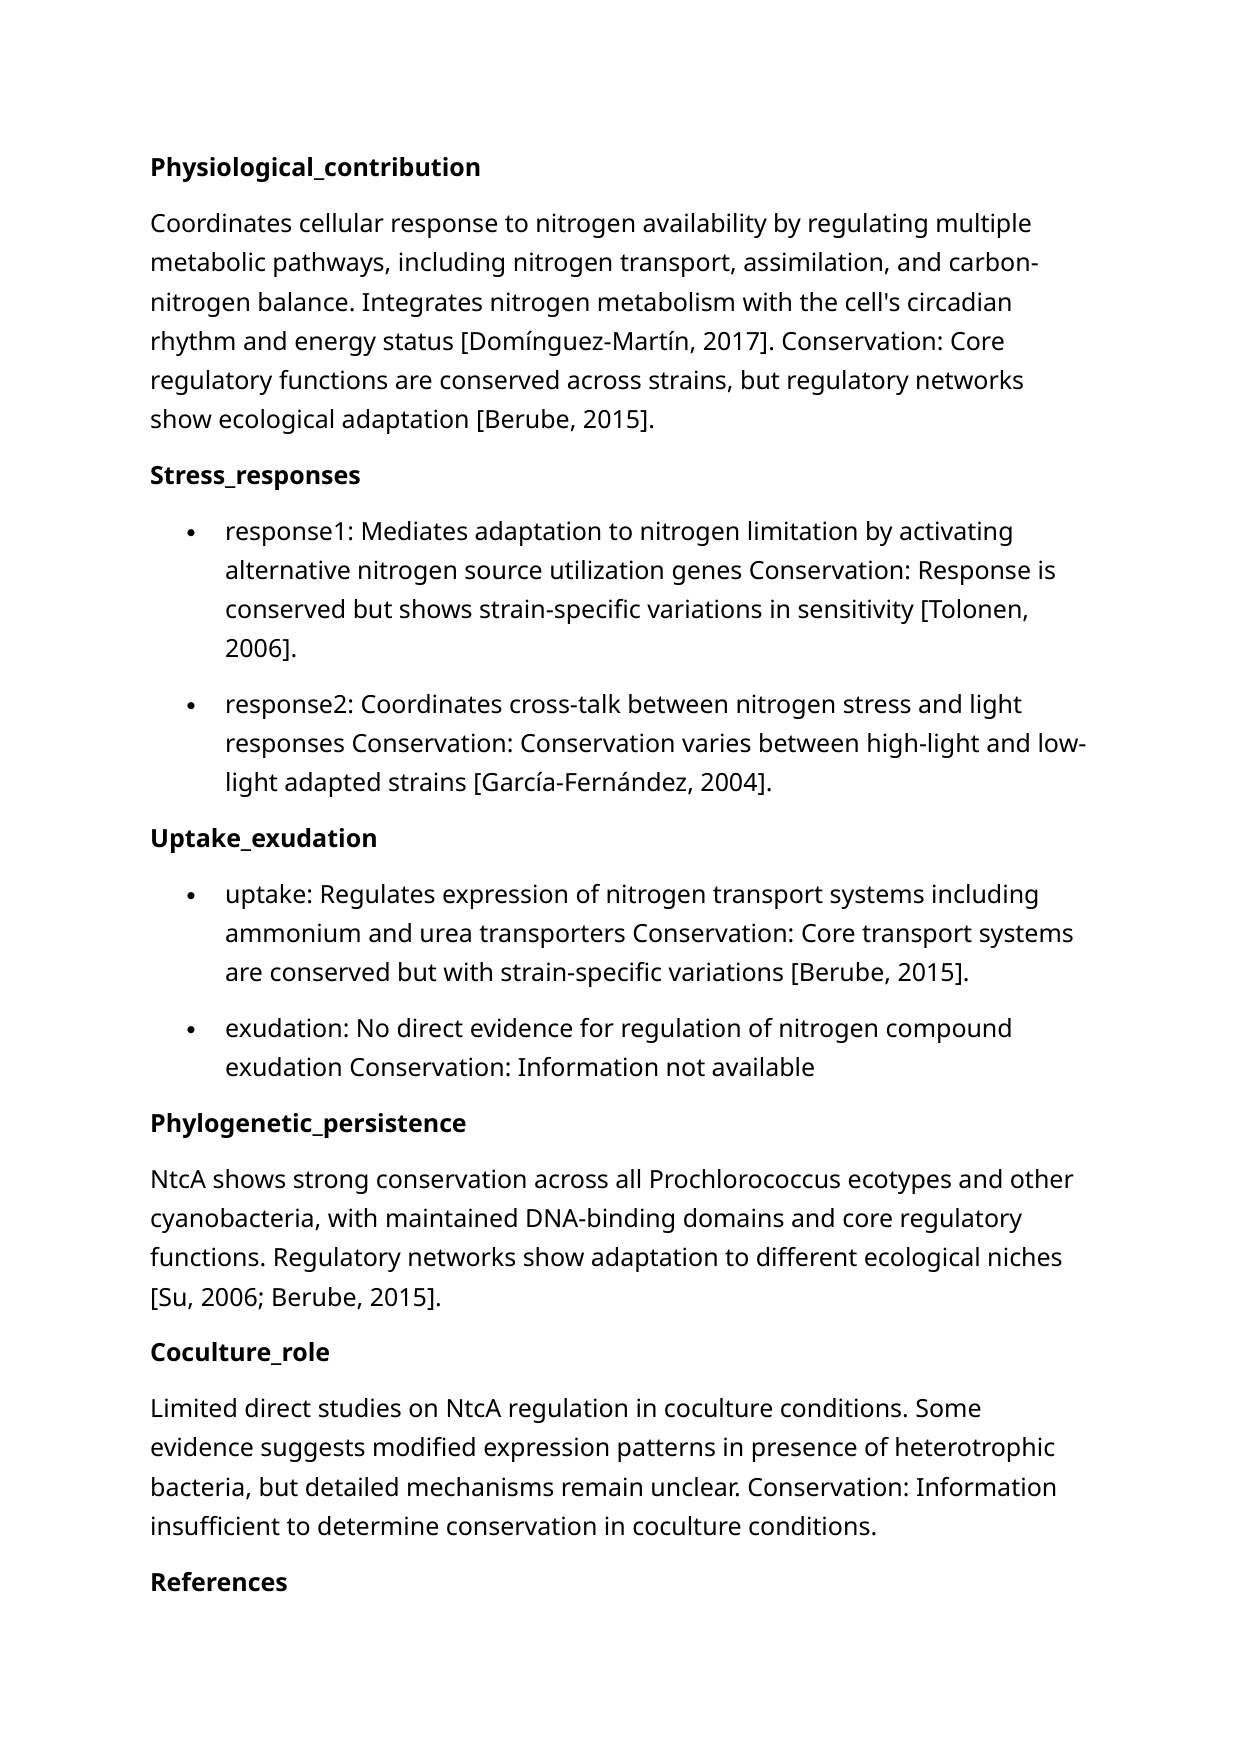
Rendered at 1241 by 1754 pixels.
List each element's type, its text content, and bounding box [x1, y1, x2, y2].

text Phylogenetic_persistence [150, 1106, 1090, 1140]
text NtcA shows strong conservation across all Prochlorococcus ecotypes and other cyanobacteria, with maintained DNA-binding domains and core regulatory functions. Regulatory networks show adaptation to different ecological niches [Su, 2006; Berube, 2015]. [150, 1162, 1090, 1313]
text Coculture_role [150, 1335, 1090, 1369]
text Limited direct studies on NtcA regulation in coculture conditions. Some evidence suggests modified expression patterns in presence of heterotrophic bacteria, but detailed mechanisms remain unclear. Conservation: Information insufficient to determine conservation in coculture conditions. [150, 1391, 1090, 1542]
list uptake: Regulates expression of nitrogen transport systems including ammonium and urea transporters Conservation: Core transport systems are conserved but with strain-specific variations [Berube, 2015]. [187, 877, 1090, 989]
text Uptake_exudation [150, 821, 1090, 855]
list response2: Coordinates cross-talk between nitrogen stress and light responses Conservation: Conservation varies between high-light and low-light adapted strains [García-Fernández, 2004]. [187, 687, 1090, 799]
text Physiological_contribution [150, 150, 1090, 184]
list response1: Mediates adaptation to nitrogen limitation by activating alternative nitrogen source utilization genes Conservation: Response is conserved but shows strain-specific variations in sensitivity [Tolonen, 2006]. [187, 513, 1090, 665]
text Coordinates cellular response to nitrogen availability by regulating multiple metabolic pathways, including nitrogen transport, assimilation, and carbon-nitrogen balance. Integrates nitrogen metabolism with the cell's circadian rhythm and energy status [Domínguez-Martín, 2017]. Conservation: Core regulatory functions are conserved across strains, but regulatory networks show ecological adaptation [Berube, 2015]. [150, 206, 1090, 436]
text References [150, 1564, 1090, 1598]
list exudation: No direct evidence for regulation of nitrogen compound exudation Conservation: Information not available [187, 1011, 1090, 1084]
text Stress_responses [150, 457, 1090, 492]
